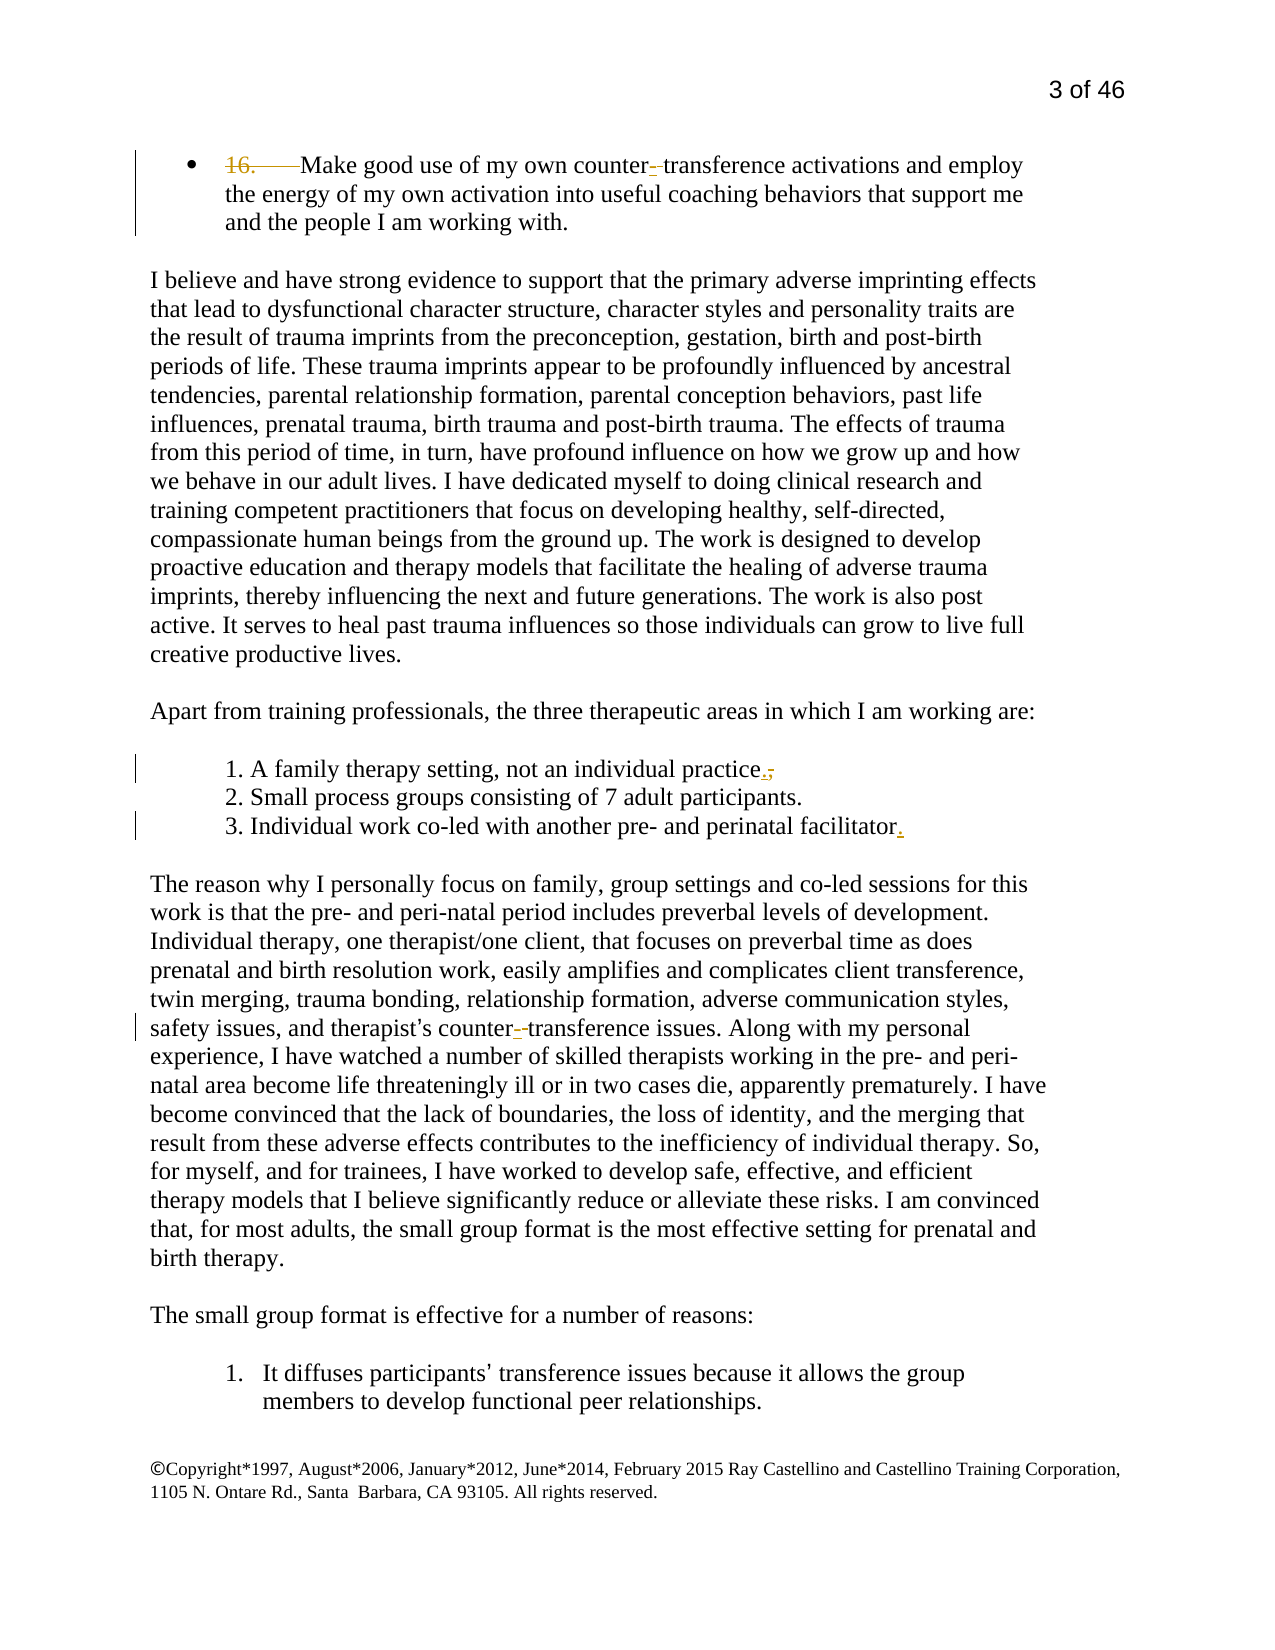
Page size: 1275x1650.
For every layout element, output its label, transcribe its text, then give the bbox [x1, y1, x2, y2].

text The small group format is effective for a number of reasons: [150, 1300, 1050, 1329]
list Make good use of my own countertransference activations and employ the energy of my own activation into useful coaching behaviors that support me and the people I am working with. [187, 150, 1050, 236]
text Apart from training professionals, the three therapeutic areas in which I am working are: [150, 696, 1050, 725]
text become convinced that the lack of boundaries, the loss of identity, and the merging that result from these adverse effects contributes to the inefficiency of individual therapy. So, for myself, and for trainees, I have worked to develop safe, effective, and efficient therapy models that I believe significantly reduce or alleviate these risks. I am convinced that, for most adults, the small group format is the most effective setting for prenatal and birth therapy. [150, 1099, 1050, 1271]
text I believe and have strong evidence to support that the primary adverse imprinting effects that lead to dysfunctional character structure, character styles and personality traits are the result of trauma imprints from the preconception, gestation, birth and post-birth periods of life. These trauma imprints appear to be profoundly influenced by ancestral tendencies, parental relationship formation, parental conception behaviors, past life influences, prenatal trauma, birth trauma and post-birth trauma. The effects of trauma from this period of time, in turn, have profound influence on how we grow up and how we behave in our adult lives. I have dedicated myself to doing clinical research and training competent practitioners that focus on developing healthy, self-directed, compassionate human beings from the ground up. The work is designed to develop proactive education and therapy models that facilitate the healing of adverse trauma imprints, thereby influencing the next and future generations. The work is also post active. It serves to heal past trauma influences so those individuals can grow to live full creative productive lives. [150, 265, 1050, 667]
text 1. It diffuses participants’ transference issues because it allows the group members to develop functional peer relationships. [225, 1358, 1050, 1415]
text 3. Individual work co-led with another pre- and perinatal facilitator [225, 811, 1050, 840]
text 1. A family therapy setting, not an individual practice [225, 754, 1050, 782]
text The reason why I personally focus on family, group settings and co-led sessions for this work is that the pre- and peri-natal period includes preverbal levels of development. Individual therapy, one therapist/one client, that focuses on preverbal time as does prenatal and birth resolution work, easily amplifies and complicates client transference, twin merging, trauma bonding, relationship formation, adverse communication styles, safety issues, and therapist’s countertransference issues. Along with my personal experience, I have watched a number of skilled therapists working in the pre- and peri- natal area become life threateningly ill or in two cases die, apparently prematurely. I have [150, 869, 1050, 1099]
text 2. Small process groups consisting of 7 adult participants. [225, 782, 1050, 811]
